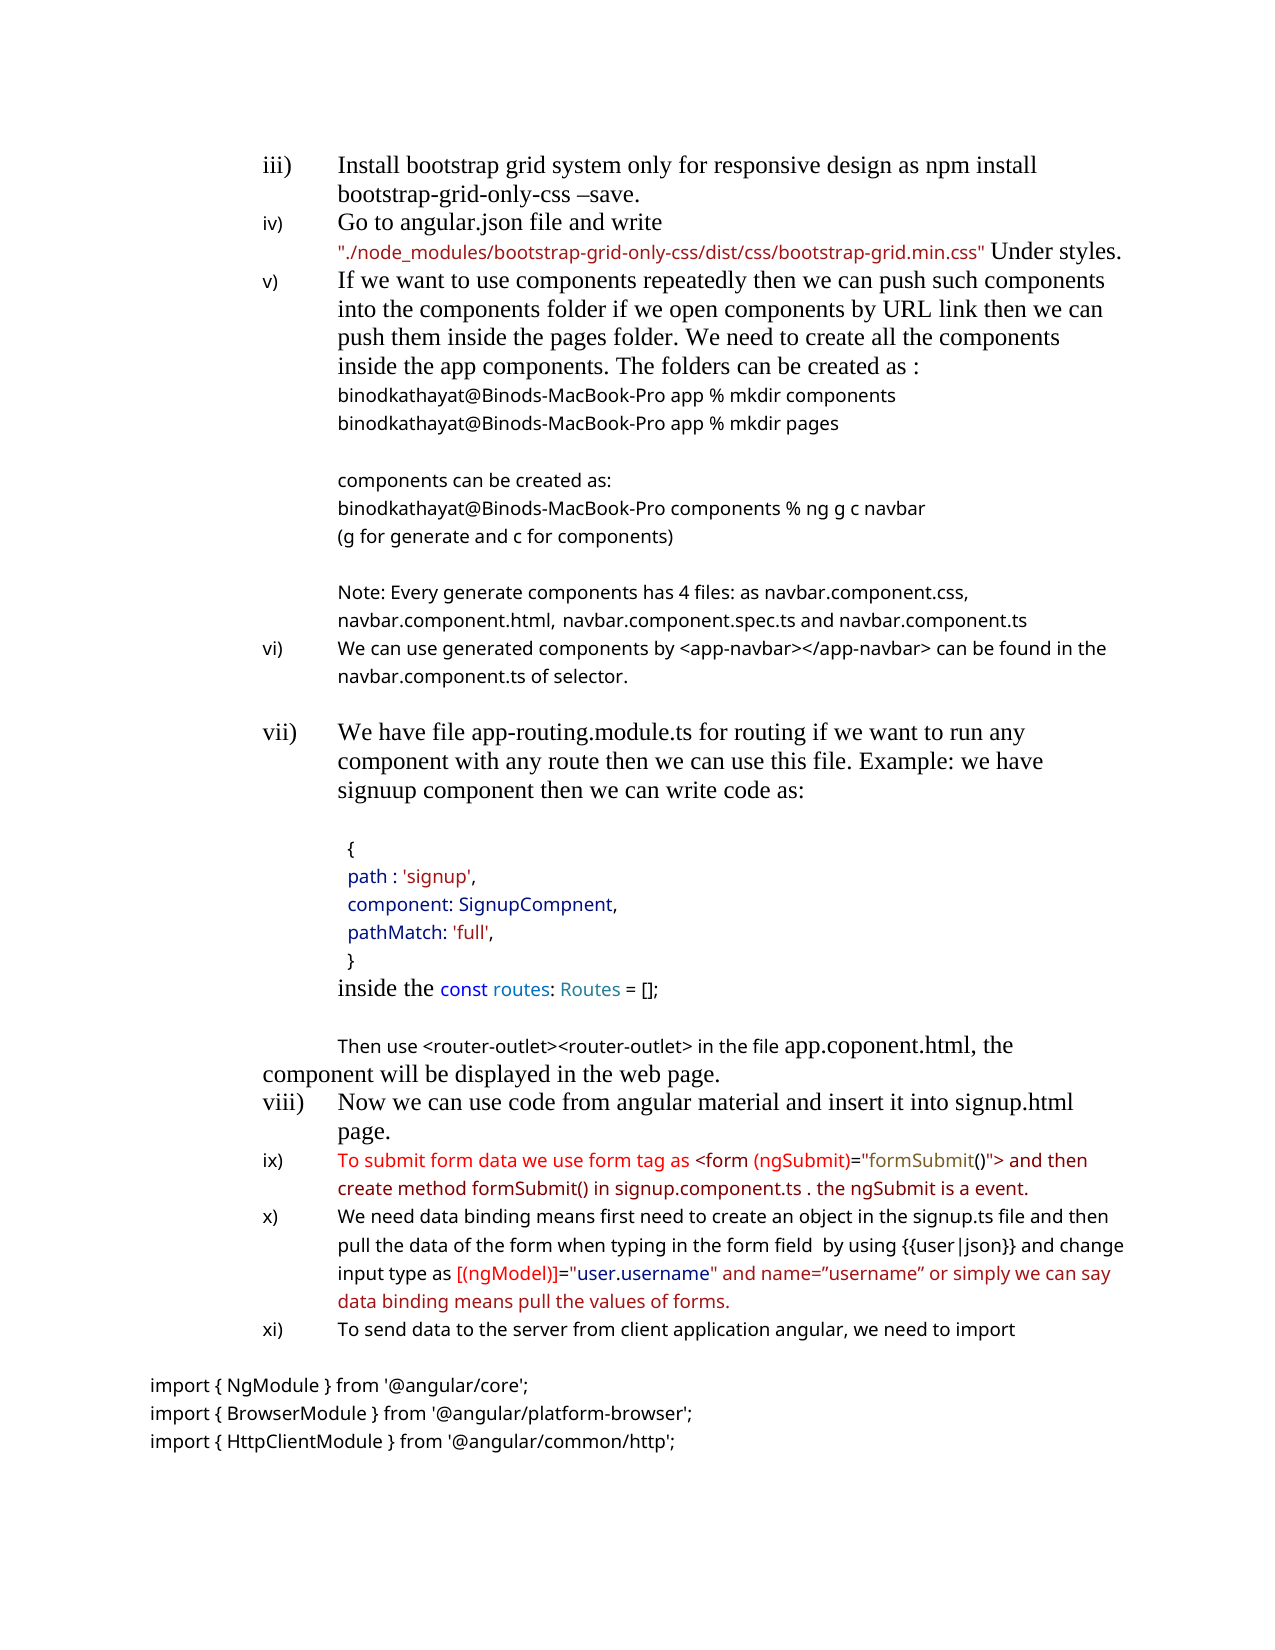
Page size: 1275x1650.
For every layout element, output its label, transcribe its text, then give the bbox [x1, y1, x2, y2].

list Now we can use code from angular material and insert it into signup.html page. [262, 1087, 1125, 1145]
list Install bootstrap grid system only for responsive design as npm install bootstrap-grid-only-css –save. [262, 150, 1125, 207]
list (g for generate and c for components) [337, 521, 1125, 549]
text Then use <router-outlet><router-outlet> in the file app.coponent.html, the component will be displayed in the web page. [262, 1030, 1125, 1087]
text } [337, 945, 1125, 973]
list We have file app-routing.module.ts for routing if we want to run any component with any route then we can use this file. Example: we have signuup component then we can write code as: [262, 717, 1125, 804]
list binodkathayat@Binods-MacBook-Pro components % ng g c navbar [337, 492, 1125, 521]
text { [337, 832, 1125, 861]
list We can use generated components by <app-navbar></app-navbar> can be found in the navbar.component.ts of selector. [262, 633, 1125, 689]
list binodkathayat@Binods-MacBook-Pro app % mkdir pages [337, 408, 1125, 436]
list To send data to the server from client application angular, we need to import [262, 1314, 1125, 1342]
text inside the const routes: Routes = []; [262, 973, 1125, 1002]
text import { HttpClientModule } from '@angular/common/http'; [150, 1426, 1125, 1454]
list To submit form data we use form tag as <form (ngSubmit)="formSubmit()"> and then create method formSubmit() in signup.component.ts . the ngSubmit is a event. [262, 1145, 1125, 1201]
list Note: Every generate components has 4 files: as navbar.component.css, [337, 577, 1125, 605]
list navbar.component.html, navbar.component.spec.ts and navbar.component.ts [337, 605, 1125, 633]
text import { BrowserModule } from '@angular/platform-browser'; [150, 1398, 1125, 1426]
list We need data binding means first need to create an object in the signup.ts file and then pull the data of the form when typing in the form field by using {{user|json}} and change input type as [(ngModel)]="user.username" and name=”username” or simply we can say data binding means pull the values of forms. [262, 1201, 1125, 1314]
text path : 'signup', [337, 861, 1125, 889]
list components can be created as: [337, 464, 1125, 492]
list binodkathayat@Binods-MacBook-Pro app % mkdir components [337, 380, 1125, 408]
list If we want to use components repeatedly then we can push such components into the components folder if we open components by URL link then we can push them inside the pages folder. We need to create all the components inside the app components. The folders can be created as : [262, 265, 1125, 380]
list Go to angular.json file and write "./node_modules/bootstrap-grid-only-css/dist/css/bootstrap-grid.min.css" Under styles. [262, 207, 1125, 265]
text component: SignupCompnent, [337, 889, 1125, 917]
text pathMatch: 'full', [337, 917, 1125, 945]
text import { NgModule } from '@angular/core'; [150, 1370, 1125, 1398]
